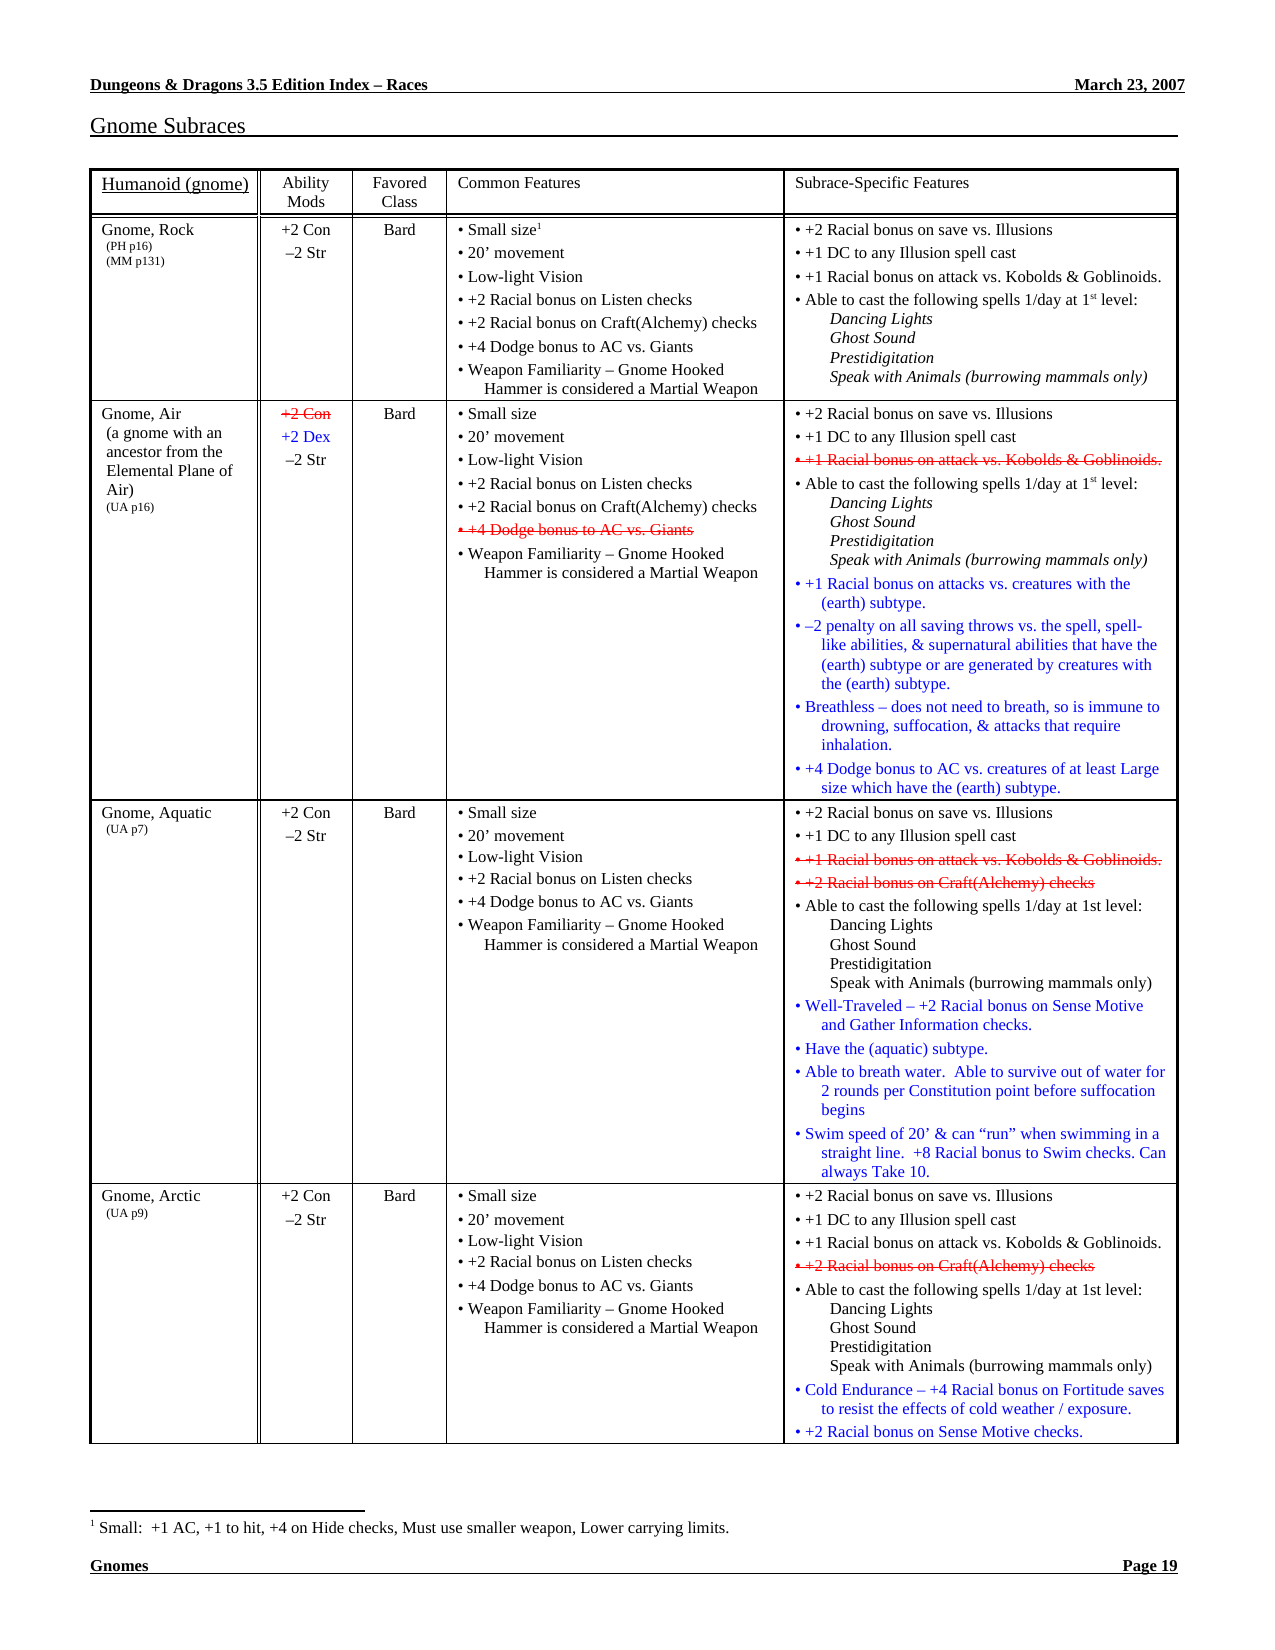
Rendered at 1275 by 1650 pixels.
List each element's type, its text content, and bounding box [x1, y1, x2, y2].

table_cell • +2 Racial bonus on save vs. Illusions • +1 DC to any Illusion spell cast • +1 Racial bonus on attack vs. Kobolds & Goblinoids. • Able to cast the following spells 1/day at 1st level: Dancing Lights Ghost Sound Prestidigitation Speak with Animals (burrowing mammals only) [785, 218, 1176, 400]
table_cell +2 Con +2 Dex –2 Str [261, 401, 352, 799]
table_header Ability Mods [261, 171, 352, 213]
table_cell Gnome, Aquatic (UA p7) [92, 801, 257, 1183]
table_cell • Small size • 20’ movement • Low-light Vision • +2 Racial bonus on Listen checks • +2 Racial bonus on Craft(Alchemy) checks • +4 Dodge bonus to AC vs. Giants • Weapon Familiarity – Gnome Hooked Hammer is considered a Martial Weapon [447, 401, 783, 799]
table_header Common Features [447, 171, 783, 213]
table_cell • Small size • 20’ movement • Low-light Vision • +2 Racial bonus on Listen checks • +2 Racial bonus on Craft(Alchemy) checks • +4 Dodge bonus to AC vs. Giants • Weapon Familiarity – Gnome Hooked Hammer is considered a Martial Weapon [447, 218, 783, 400]
table_cell Gnome, (UA p9) [92, 1184, 257, 1443]
table_cell +2 Con –2 Str [261, 1184, 352, 1443]
table_cell • +2 Racial bonus on save vs. Illusions • +1 DC to any Illusion spell cast • +1 Racial bonus on attack vs. Kobolds & Goblinoids. • +2 Racial bonus on Craft(Alchemy) checks • Able to cast the following spells 1/day at 1st level: Dancing Lights Ghost Sound Prestidigitation Speak with Animals (burrowing mammals only) • Well-Traveled – +2 Racial bonus on Sense Motive and Gather Information checks. • Have the (aquatic) subtype. • Able to breath water. Able to survive out of water for 2 rounds per Constitution point before suffocation begins • Swim speed of 20’ & can “run” when swimming in a straight line. +8 Racial bonus to Swim checks. Can always Take 10. [785, 801, 1176, 1183]
table_cell Bard [353, 401, 446, 799]
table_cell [447, 1184, 783, 1443]
table_cell Gnome, Air (a gnome with an ancestor from the Elemental Plane of Air) (UA p16) [92, 401, 257, 799]
subtitle Gnome Subraces [90, 112, 1185, 139]
table_cell +2 Con –2 Str [261, 801, 352, 1183]
table_cell +2 Con –2 Str [261, 218, 352, 400]
table_cell Bard [353, 218, 446, 400]
table_header Humanoid (gnome) [92, 171, 257, 213]
table_header Subrace-Specific Features [785, 171, 1176, 213]
table_cell Bard [353, 801, 446, 1183]
table_cell Gnome, Rock (PH p16) (MM p131) [92, 218, 257, 400]
table_cell • +2 Racial bonus on save vs. Illusions • +1 DC to any Illusion spell cast • +1 Racial bonus on attack vs. Kobolds & Goblinoids. • Able to cast the following spells 1/day at 1st level: Dancing Lights Ghost Sound Prestidigitation Speak with Animals (burrowing mammals only) • +1 Racial bonus on attacks vs. creatures with the (earth) subtype. • –2 penalty on all saving throws vs. the spell, spell-like abilities, & supernatural abilities that have the (earth) subtype or are generated by creatures with the (earth) subtype. • Breathless – does not need to breath, so is immune to drowning, suffocation, & attacks that require inhalation. • +4 Dodge bonus to AC vs. creatures of at least Large size which have the (earth) subtype. [785, 401, 1176, 799]
table_cell Bard [353, 1184, 446, 1443]
table_header Favored Class [353, 171, 446, 213]
table_cell • +2 Racial bonus on save vs. Illusions • +1 DC to any Illusion spell cast • +1 Racial bonus on attack vs. Kobolds & Goblinoids. • +2 Racial bonus on Craft(Alchemy) checks • Able to cast the following spells 1/day at 1st level: Dancing Lights Ghost Sound Prestidigitation Speak with Animals (burrowing mammals only) • Cold Endurance – +4 Racial bonus on Fortitude saves to resist the effects of cold weather / exposure. • +2 Racial bonus on Sense Motive checks. [785, 1184, 1176, 1443]
